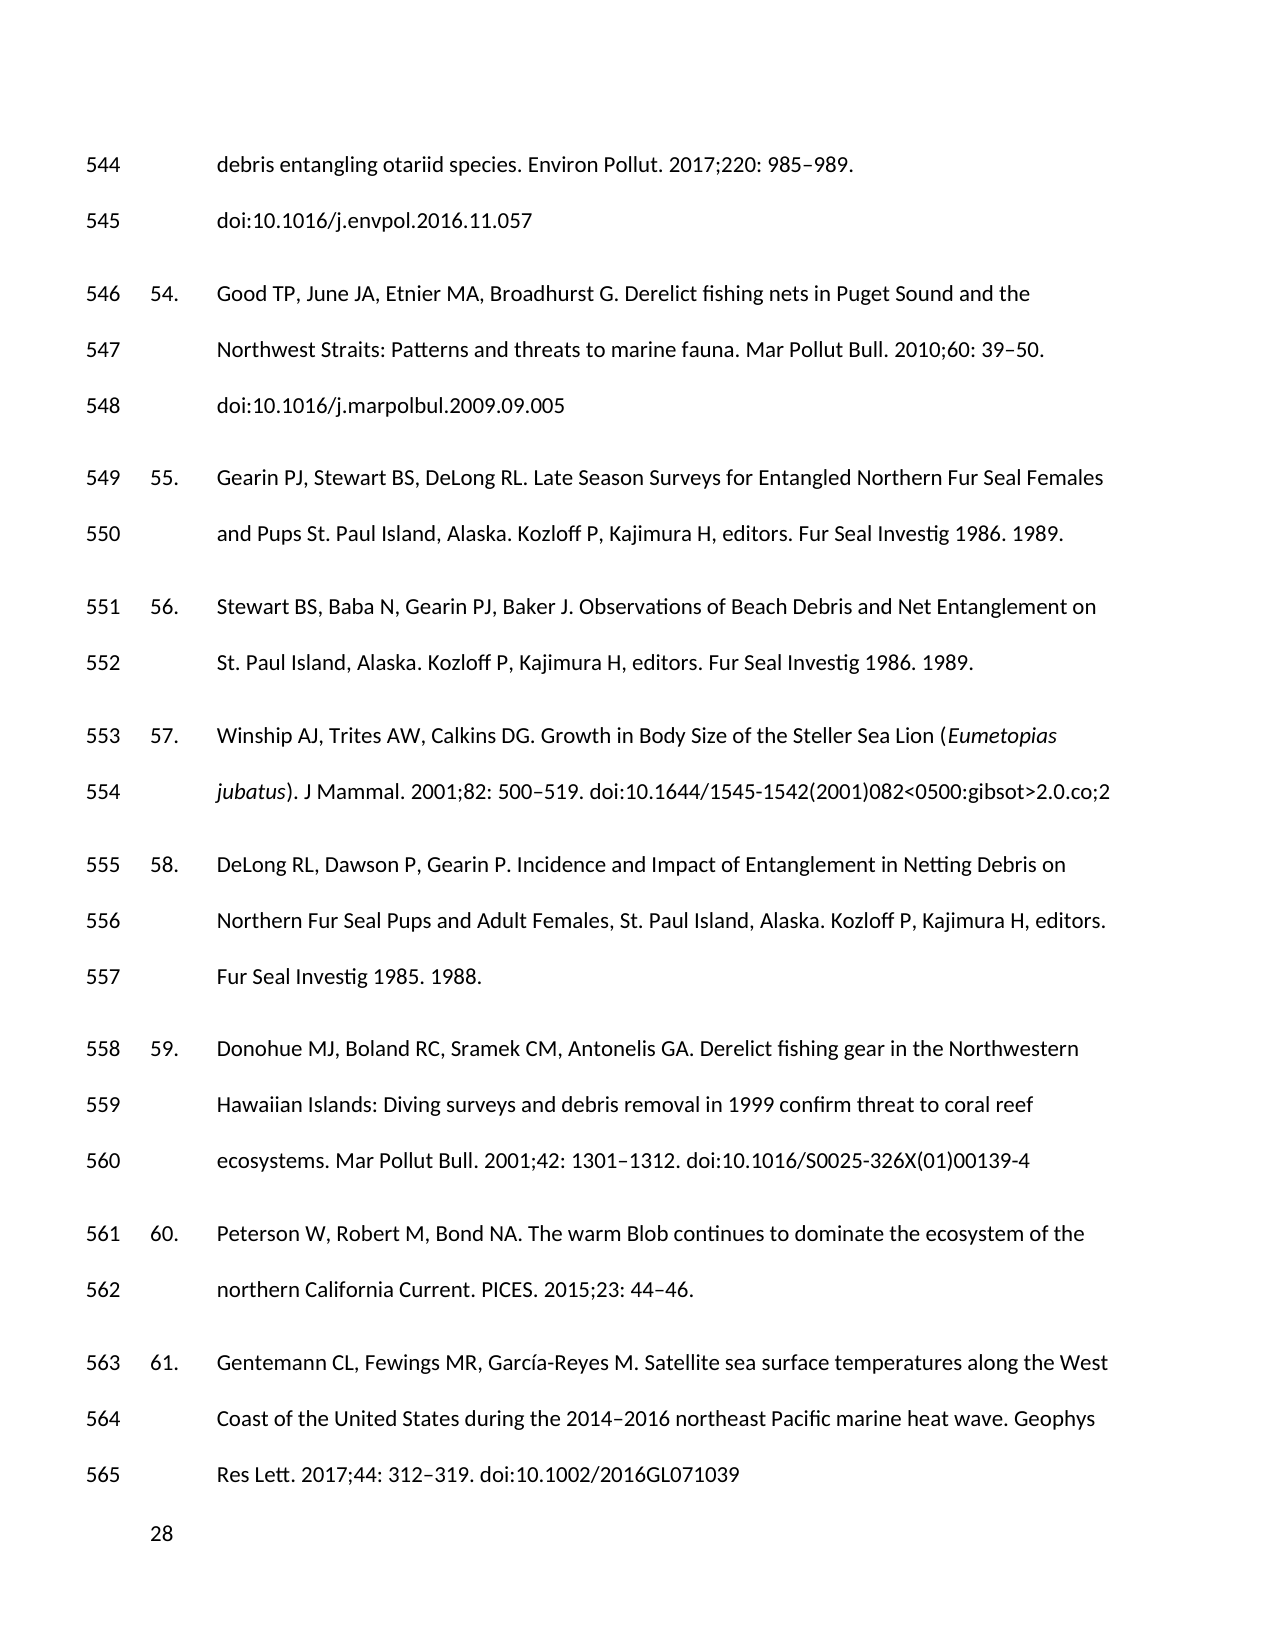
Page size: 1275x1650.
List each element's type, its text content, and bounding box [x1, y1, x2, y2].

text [150, 150, 1125, 234]
text 61. Gentemann CL, Fewings MR, García-Reyes M. Satellite sea surface temperatures along the West Coast of the United States during the 2014–2016 northeast Pacific marine heat wave. Geophys Res Lett. 2017;44: 312–319. doi:10.1002/2016GL071039 [150, 1348, 1125, 1488]
text 59. Donohue MJ, Boland RC, Sramek CM, Antonelis GA. Derelict fishing gear in the Northwestern Hawaiian Islands: Diving surveys and debris removal in 1999 confirm threat to coral reef ecosystems. Mar Pollut Bull. 2001;42: 1301–1312. doi:10.1016/S0025-326X(01)00139-4 [150, 1034, 1125, 1175]
text 54. Good TP, June JA, Etnier MA, Broadhurst G. Derelict fishing nets in Puget Sound and the Northwest Straits: Patterns and threats to marine fauna. Mar Pollut Bull. 2010;60: 39–50. doi:10.1016/j.marpolbul.2009.09.005 [150, 279, 1125, 419]
text 60. Peterson W, Robert M, Bond NA. The warm Blob continues to dominate the ecosystem of the northern California Current. PICES. 2015;23: 44–46. [150, 1219, 1125, 1303]
text 57. Winship AJ, Trites AW, Calkins DG. Growth in Body Size of the Steller Sea Lion (Eumetopias jubatus). J Mammal. 2001;82: 500–519. doi:10.1644/1545-1542(2001)082<0500:gibsot>2.0.co;2 [150, 721, 1125, 805]
text 58. DeLong RL, Dawson P, Gearin P. Incidence and Impact of Entanglement in Netting Debris on Northern Fur Seal Pups and Adult Females, St. Paul Island, Alaska. Kozloff P, Kajimura H, editors. Fur Seal Investig 1985. 1988. [150, 850, 1125, 990]
text 56. Stewart BS, Baba N, Gearin PJ, Baker J. Observations of Beach Debris and Net Entanglement on St. Paul Island, Alaska. Kozloff P, Kajimura H, editors. Fur Seal Investig 1986. 1989. [150, 592, 1125, 676]
text 55. Gearin PJ, Stewart BS, DeLong RL. Late Season Surveys for Entangled Northern Fur Seal Females and Pups St. Paul Island, Alaska. Kozloff P, Kajimura H, editors. Fur Seal Investig 1986. 1989. [150, 463, 1125, 548]
